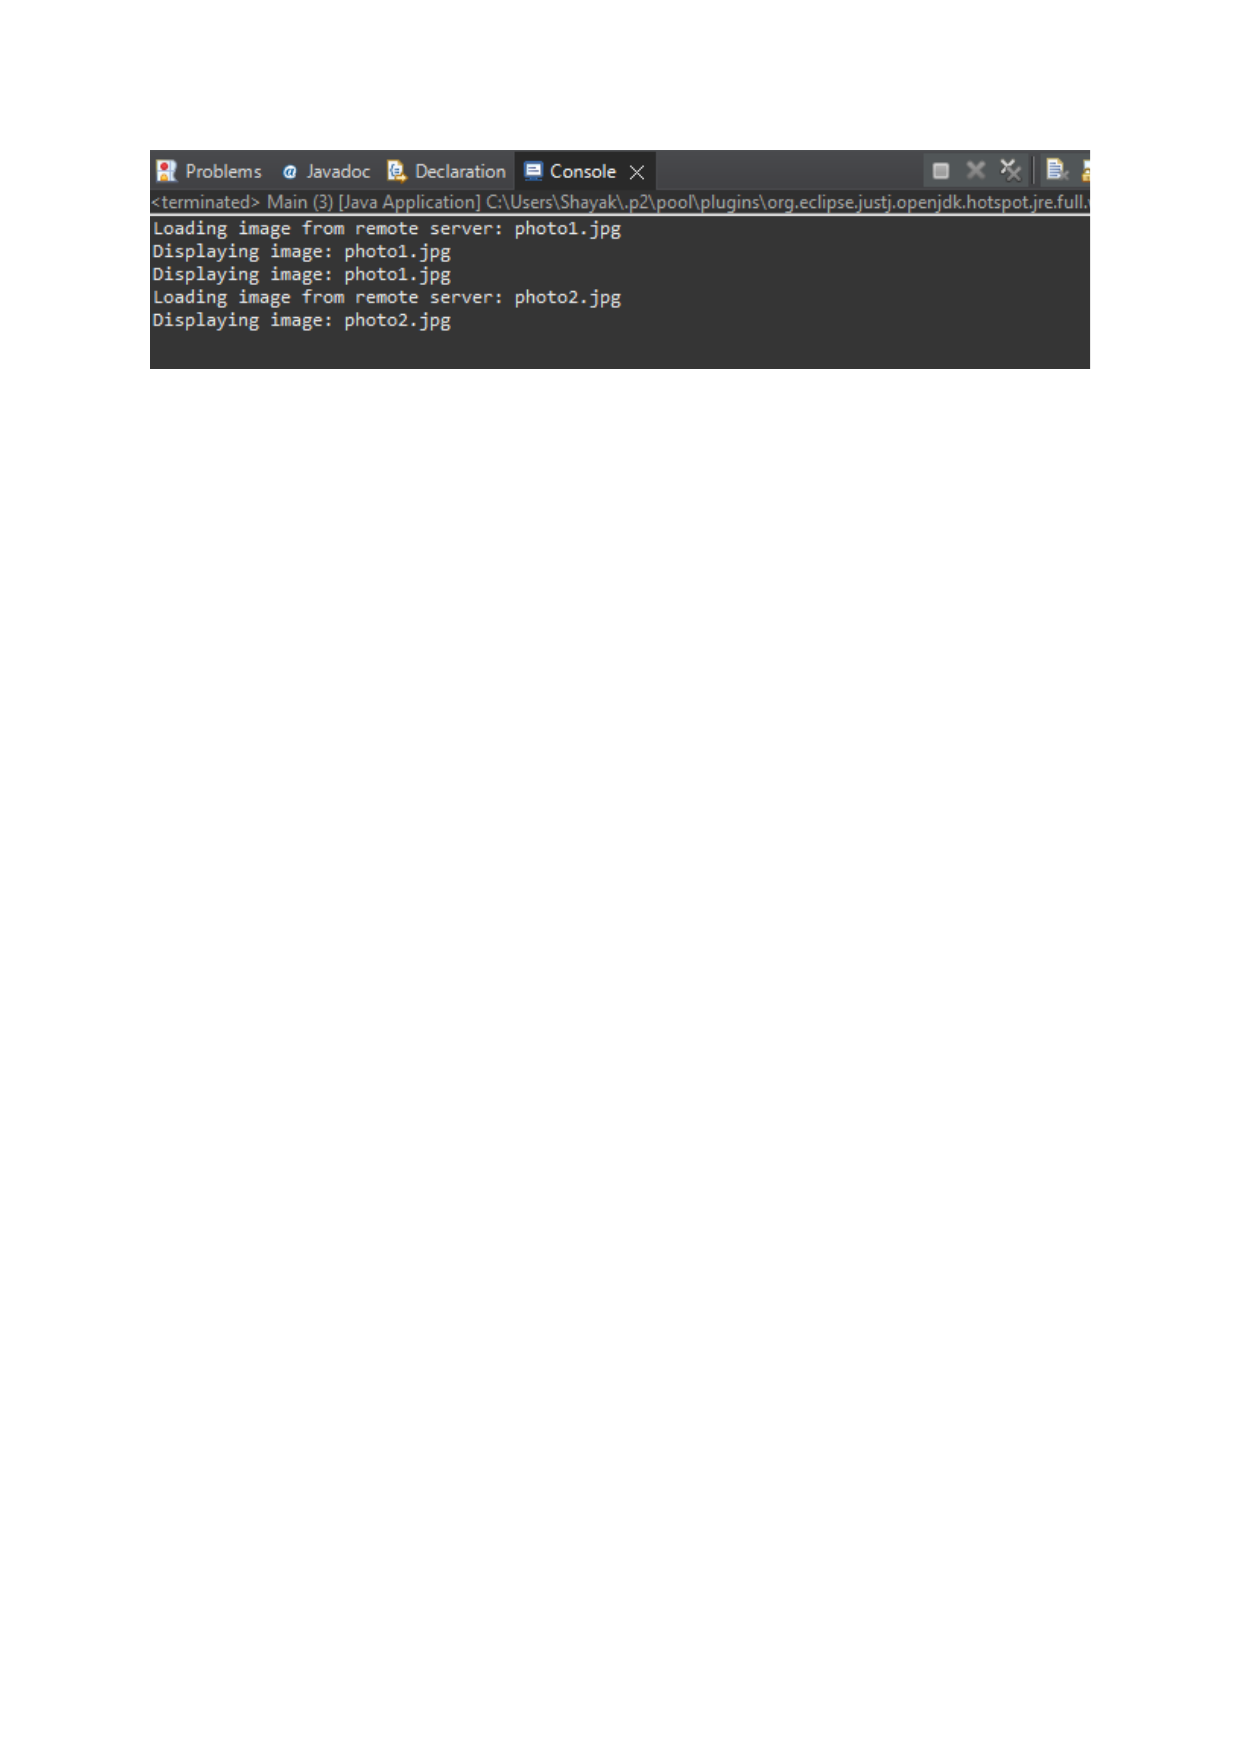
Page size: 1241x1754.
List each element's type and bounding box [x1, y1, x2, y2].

picture [150, 150, 1091, 369]
